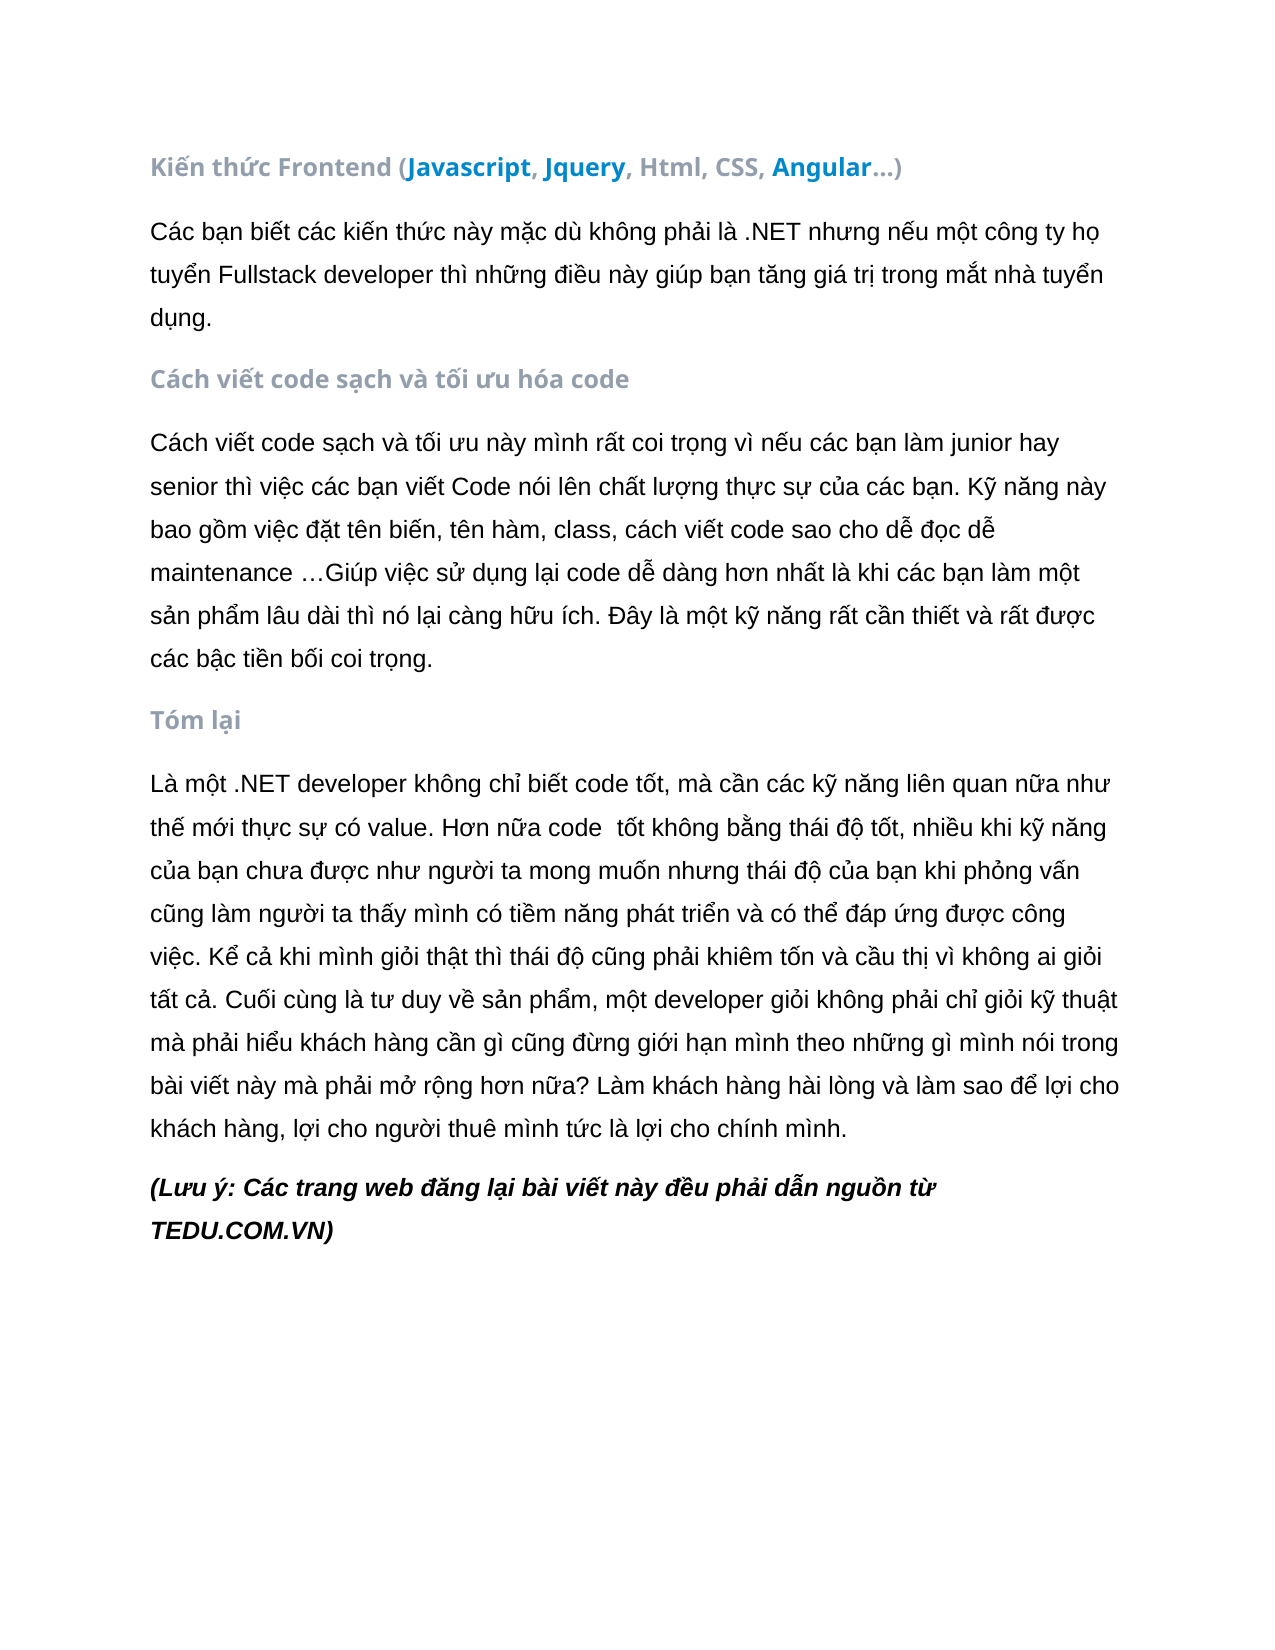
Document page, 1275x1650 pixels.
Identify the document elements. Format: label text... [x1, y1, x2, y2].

text Tóm lại [150, 703, 1125, 737]
text Các bạn biết các kiến thức này mặc dù không phải là .NET nhưng nếu một công ty họ tuyển Fullstack developer thì những điều này giúp bạn tăng giá trị trong mắt nhà tuyển dụng. [150, 217, 1125, 332]
text (Lưu ý: Các trang web đăng lại bài viết này đều phải dẫn nguồn từ TEDU.COM.VN) [150, 1173, 1125, 1245]
text Là một .NET developer không chỉ biết code tốt, mà cần các kỹ năng liên quan nữa như thế mới thực sự có value. Hơn nữa code tốt không bằng thái độ tốt, nhiều khi kỹ năng của bạn chưa được như người ta mong muốn nhưng thái độ của bạn khi phỏng vấn cũng làm người ta thấy mình có tiềm năng phát triển và có thể đáp ứng được công việc. Kể cả khi mình giỏi thật thì thái độ cũng phải khiêm tốn và cầu thị vì không ai giỏi tất cả. Cuối cùng là tư duy về sản phẩm, một developer giỏi không phải chỉ giỏi kỹ thuật mà phải hiểu khách hàng cần gì cũng đừng giới hạn mình theo những gì mình nói trong bài viết này mà phải mở rộng hơn nữa? Làm khách hàng hài lòng và làm sao để lợi cho khách hàng, lợi cho người thuê mình tức là lợi cho chính mình. [150, 769, 1125, 1143]
text Cách viết code sạch và tối ưu hóa code [150, 362, 1125, 396]
text Cách viết code sạch và tối ưu này mình rất coi trọng vì nếu các bạn làm junior hay senior thì việc các bạn viết Code nói lên chất lượng thực sự của các bạn. Kỹ năng này bao gồm việc đặt tên biến, tên hàm, class, cách viết code sao cho dễ đọc dễ maintenance …Giúp việc sử dụng lại code dễ dàng hơn nhất là khi các bạn làm một sản phẩm lâu dài thì nó lại càng hữu ích. Đây là một kỹ năng rất cần thiết và rất được các bậc tiền bối coi trọng. [150, 428, 1125, 673]
text Kiến thức Frontend (Javascript, Jquery, Html, CSS, Angular…) [150, 150, 1125, 184]
